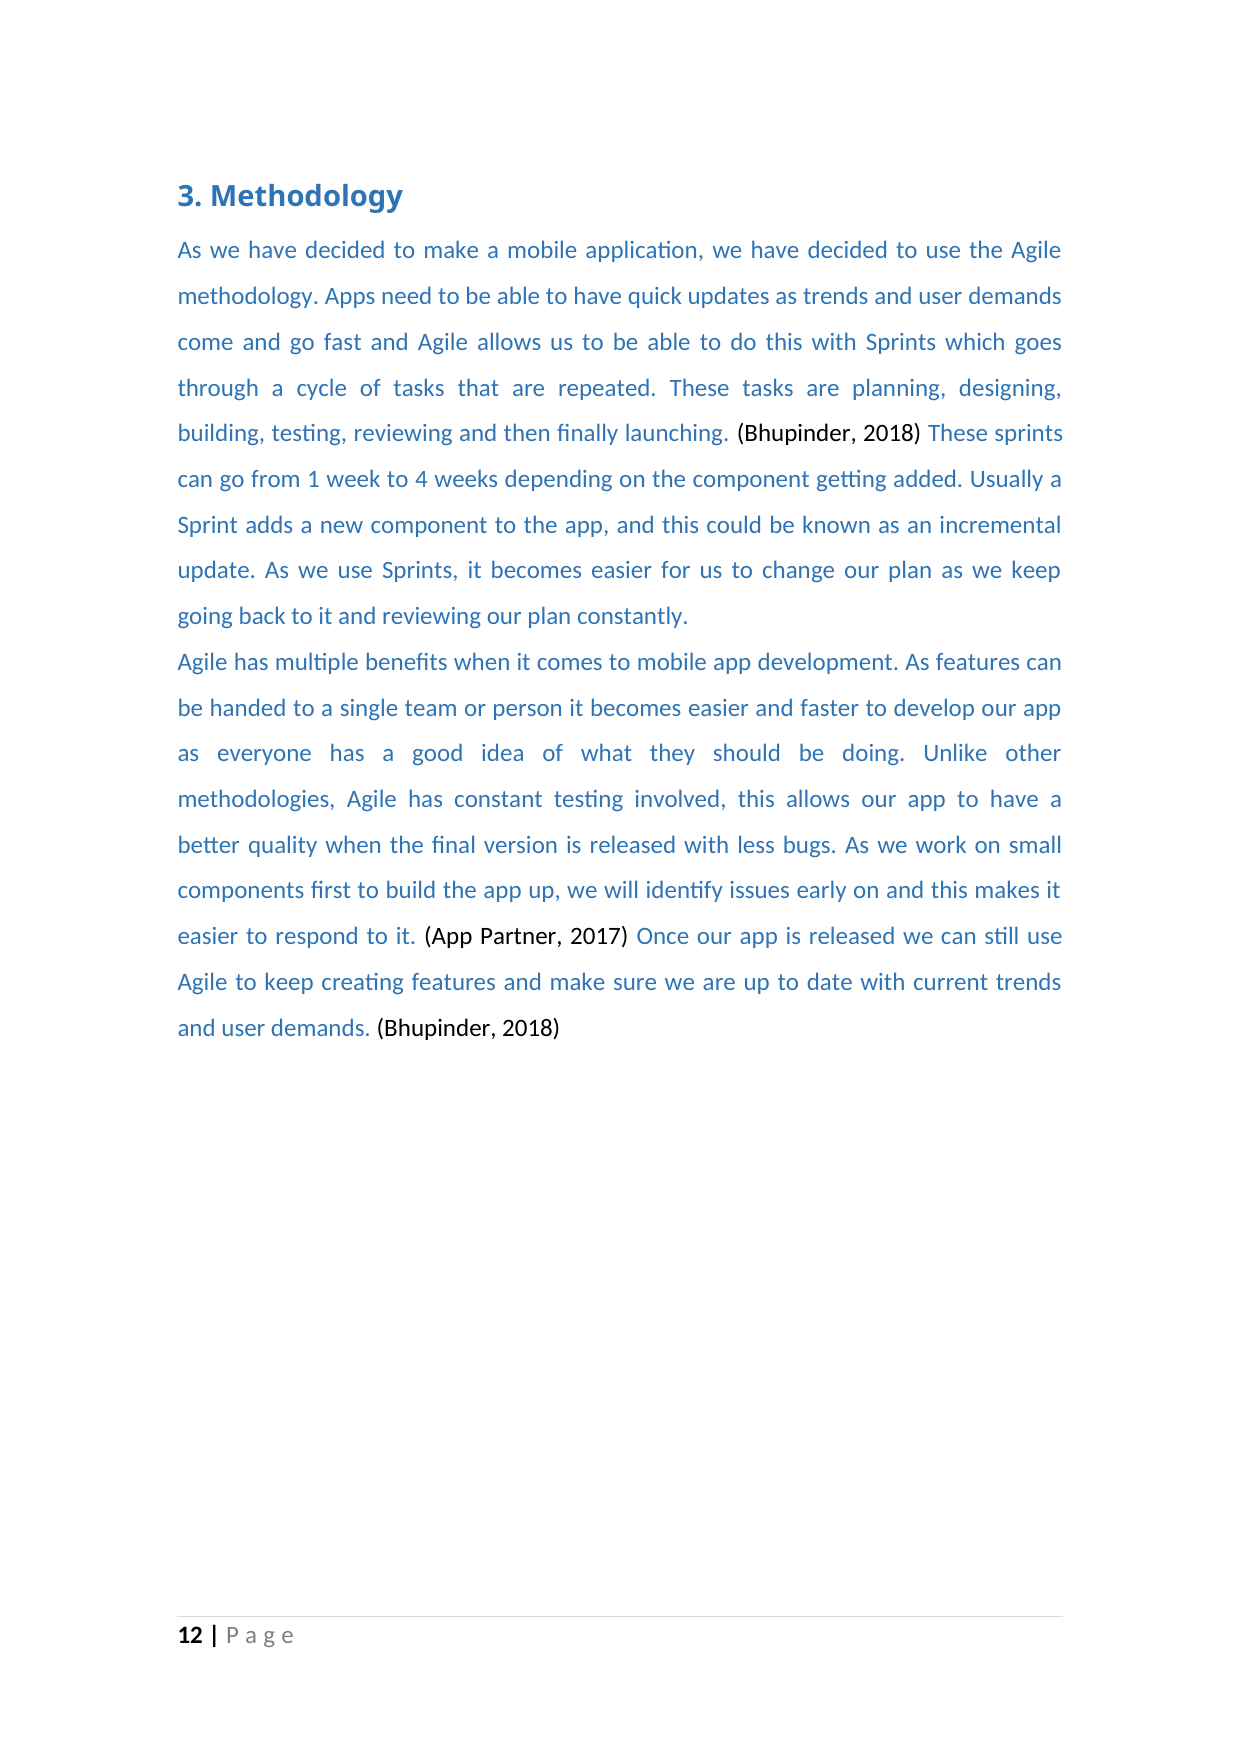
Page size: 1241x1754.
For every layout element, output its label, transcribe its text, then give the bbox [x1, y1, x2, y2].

text As we have decided to make a mobile application, we have decided to use the Agile methodology. Apps need to be able to have quick updates as trends and user demands come and go fast and Agile allows us to be able to do this with Sprints which goes through a cycle of tasks that are repeated. These tasks are planning, designing, building, testing, reviewing and then finally launching. These sprints can go from 1 week to 4 weeks depending on the component getting added. Usually a Sprint adds a new component to the app, and this could be known as an incremental update. As we use Sprints, it becomes easier for us to change our plan as we keep going back to it and reviewing our plan constantly. [177, 234, 1063, 631]
text Agile has multiple benefits when it comes to mobile app development. As features can be handed to a single team or person it becomes easier and faster to develop our app as everyone has a good idea of what they should be doing. Unlike other methodologies, Agile has constant testing involved, this allows our app to have a better quality when the final version is released with less bugs. As we work on small components first to build the app up, we will identify issues early on and this makes it easier to respond to it. Once our app is released we can still use Agile to keep creating features and make sure we are up to date with current trends and user demands. [177, 646, 1063, 1042]
subtitle 3. Methodology [177, 175, 1063, 215]
